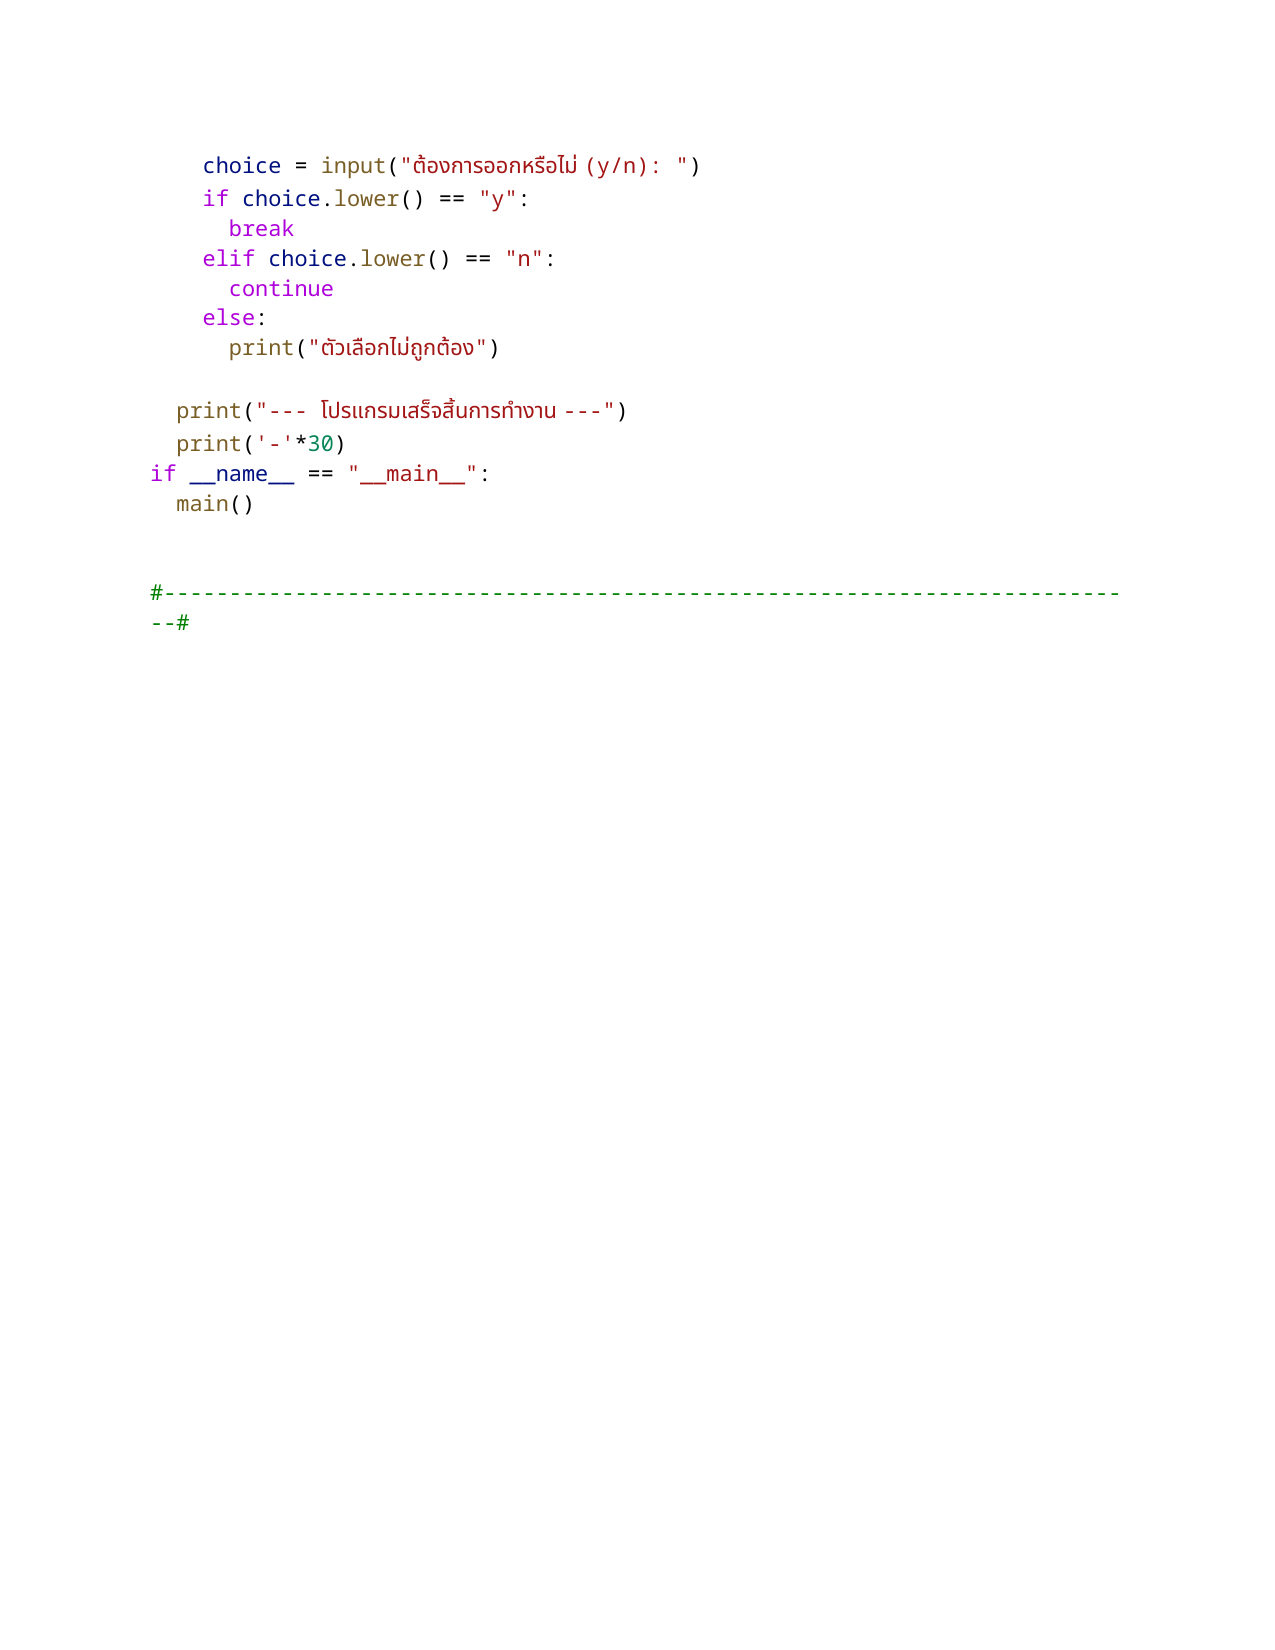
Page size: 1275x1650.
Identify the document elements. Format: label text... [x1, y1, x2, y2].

text if __name__ == "__main__": [150, 458, 1125, 488]
text continue [150, 273, 1125, 302]
text break [150, 213, 1125, 243]
text elif choice.lower() == "n": [150, 243, 1125, 273]
text #---------------------------------------------------------------------------# [150, 548, 1125, 637]
text print("--- โปรแกรมเสร็จสิ้นการทำงาน ---") [150, 395, 1125, 428]
text main() [150, 488, 1125, 518]
text if choice.lower() == "y": [150, 183, 1125, 213]
text else: [150, 302, 1125, 332]
text print("ตัวเลือกไม่ถูกต้อง") [150, 332, 1125, 365]
text choice = input("ต้องการออกหรือไม่ (y/n): ") [150, 150, 1125, 183]
text print('-'*30) [150, 428, 1125, 458]
